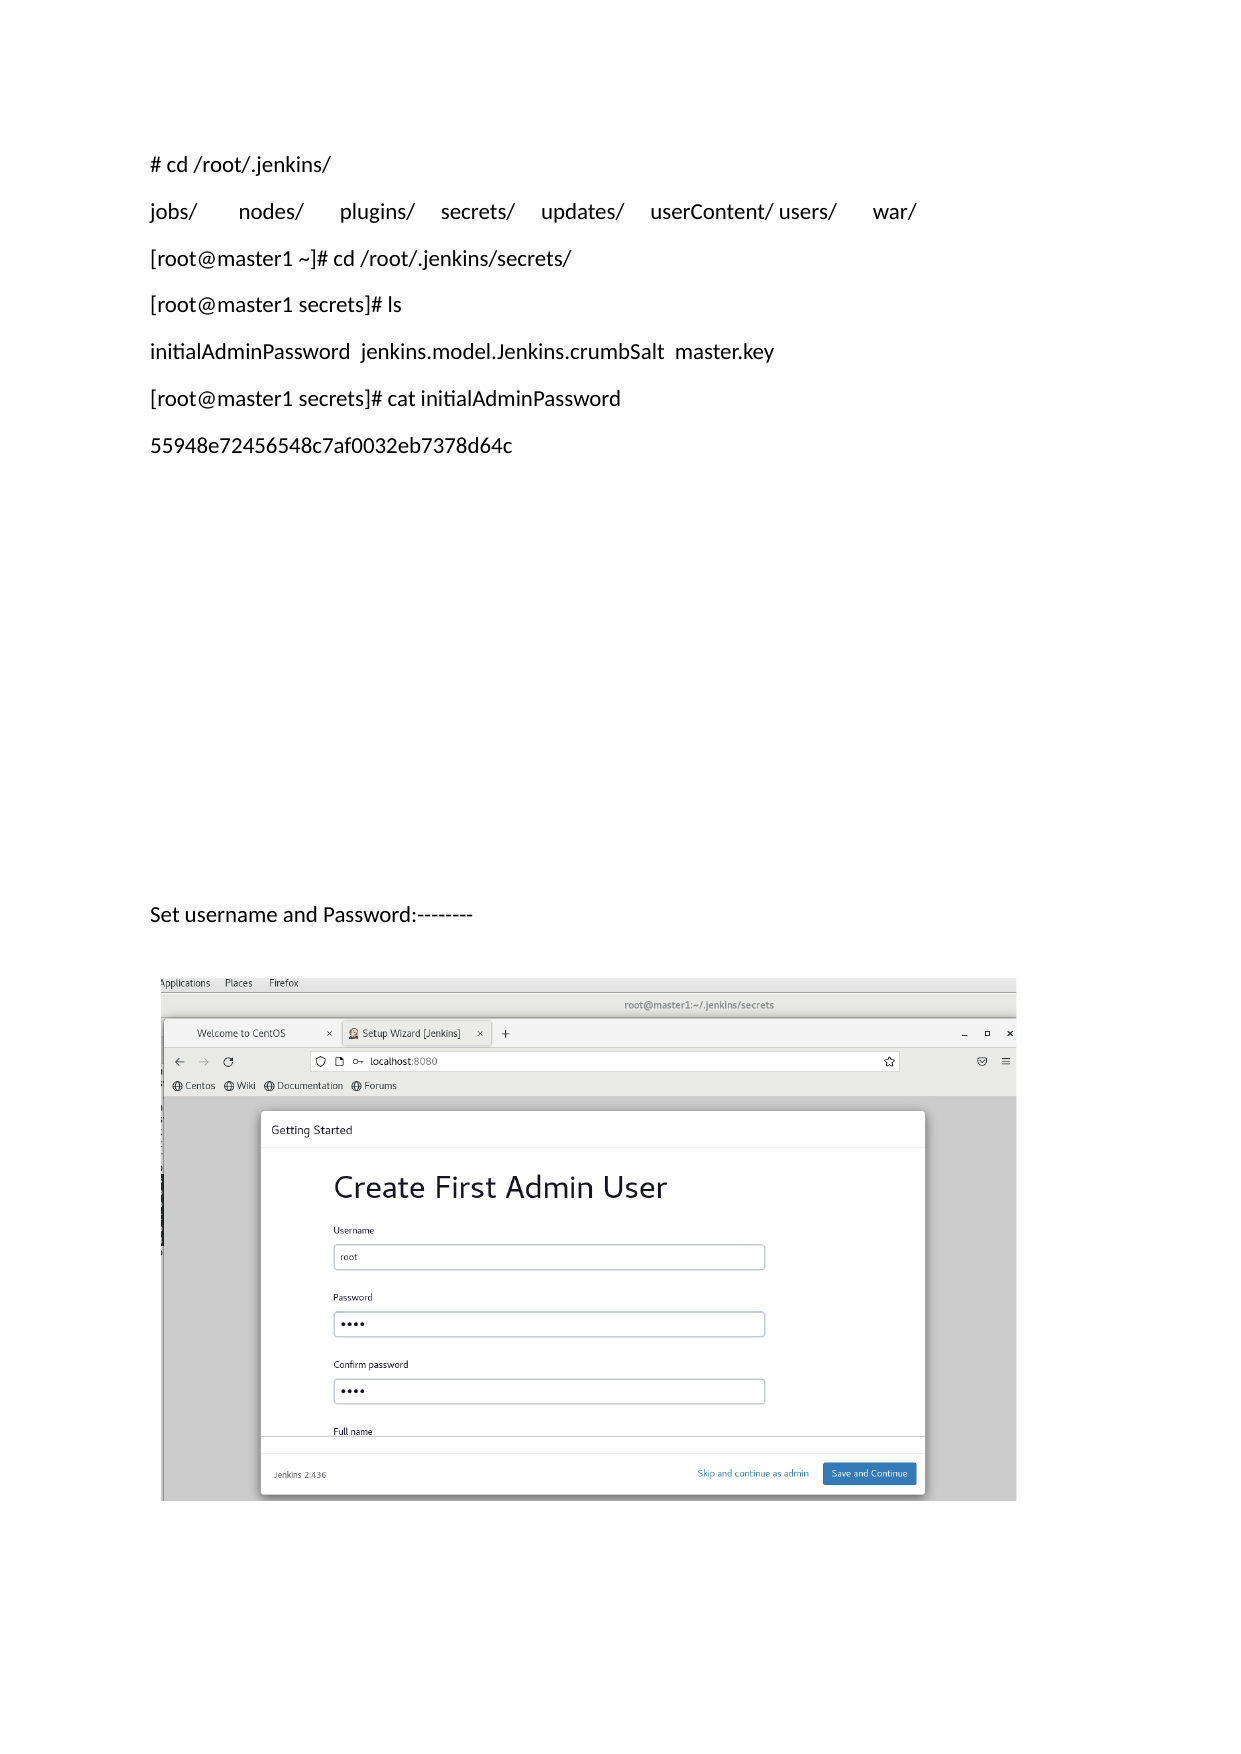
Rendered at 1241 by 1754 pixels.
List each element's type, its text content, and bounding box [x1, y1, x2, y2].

text # cd /root/.jenkins/ [150, 150, 1090, 178]
text Set username and Password:-------- [150, 900, 1090, 928]
picture [160, 978, 1017, 1500]
text [root@master1 secrets]# ls [150, 291, 1090, 319]
text initialAdminPassword jenkins.model.Jenkins.crumbSalt master.key [150, 337, 1090, 366]
text [root@master1 secrets]# cat initialAdminPassword [150, 384, 1090, 412]
text 55948e72456548c7af0032eb7378d64c [150, 431, 1090, 459]
text [root@master1 ~]# cd /root/.jenkins/secrets/ [150, 244, 1090, 272]
text jobs/ nodes/ plugins/ secrets/ updates/ userContent/ users/ war/ [150, 197, 1090, 225]
